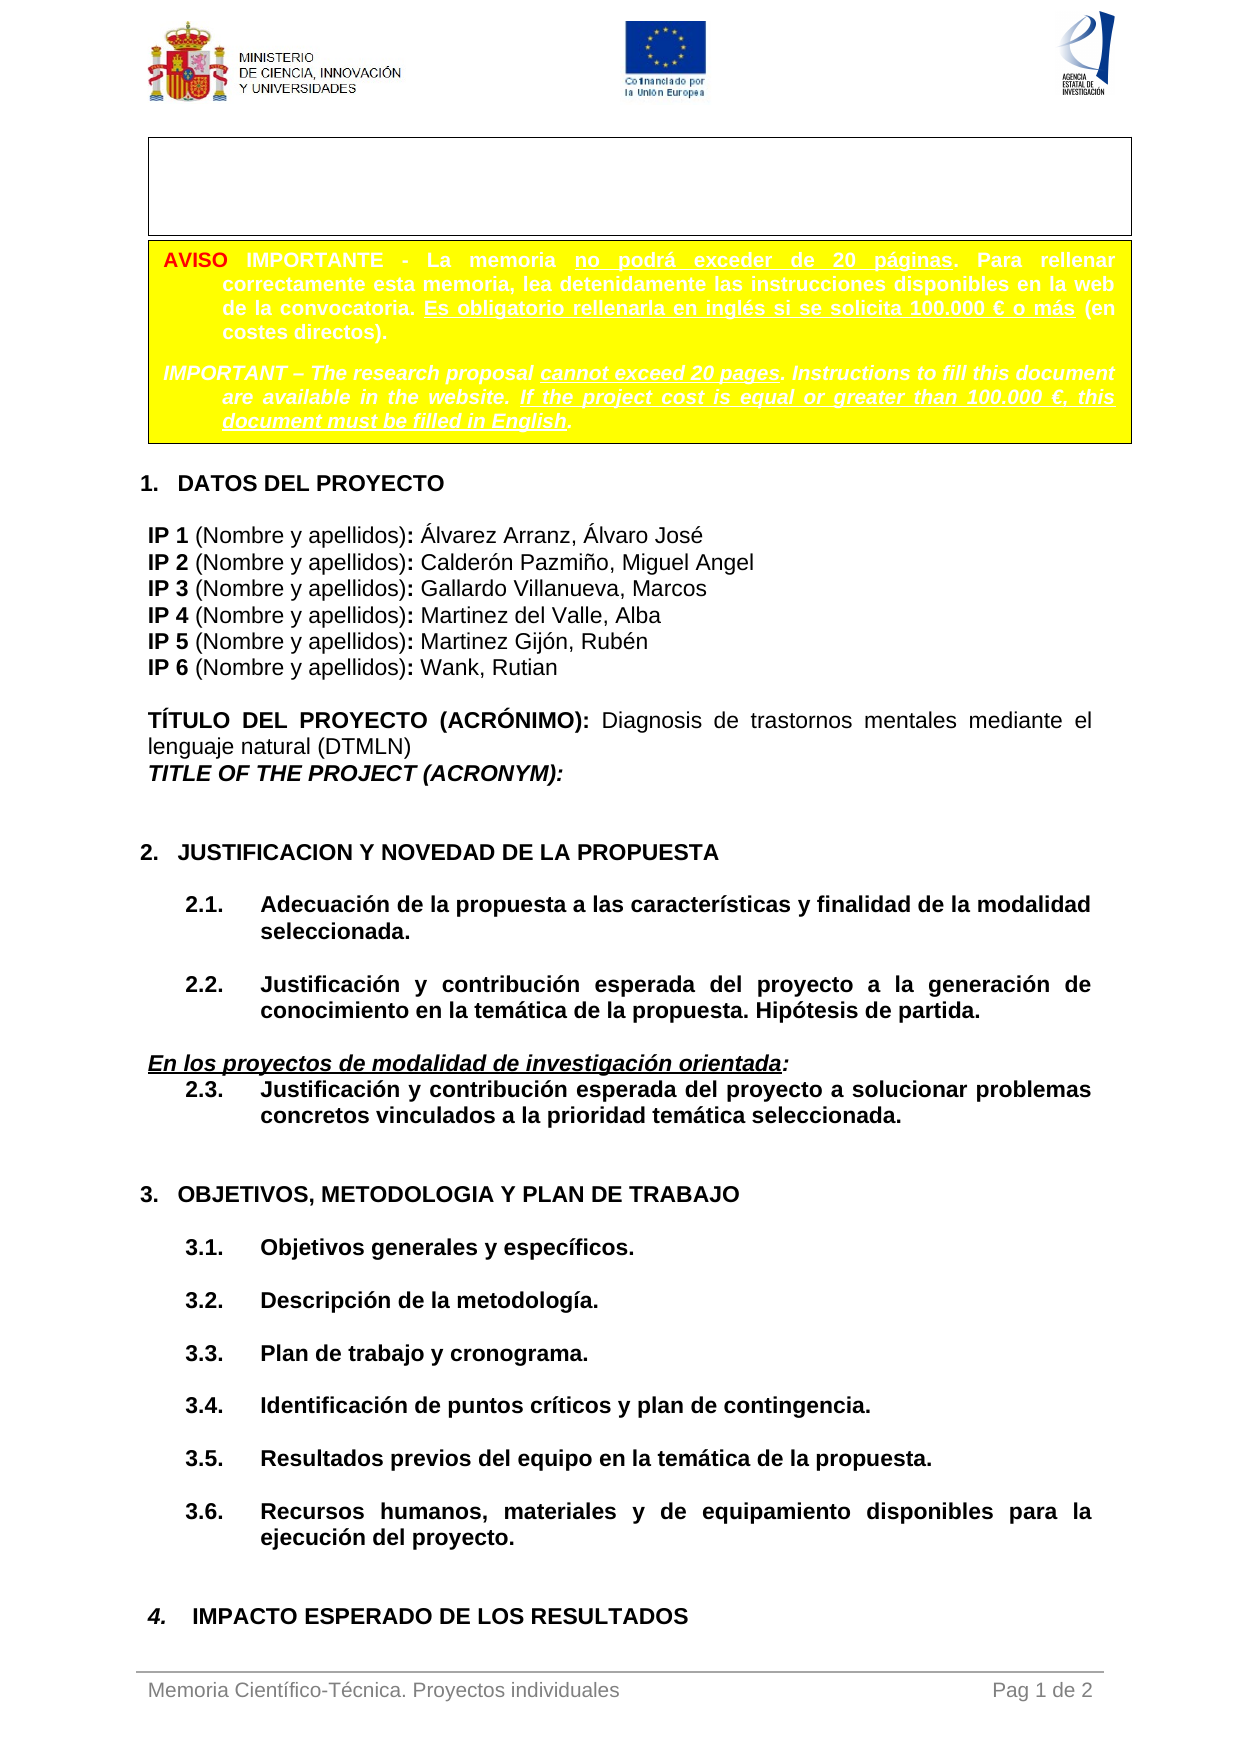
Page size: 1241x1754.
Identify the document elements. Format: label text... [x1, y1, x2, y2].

text IP 1 (Nombre y apellidos): Álvarez Arranz, Álvaro José [148, 522, 1092, 549]
subtitle IMPACTO ESPERADO DE LOS RESULTADOS [148, 1603, 1092, 1629]
list Objetivos generales y específicos. [185, 1234, 1092, 1260]
text IP 2 (Nombre y apellidos): Calderón Pazmiño, Miguel Angel [148, 549, 1092, 575]
list Identificación de puntos críticos y plan de contingencia. [185, 1392, 1092, 1418]
picture [620, 21, 714, 105]
text IP 3 (Nombre y apellidos): Gallardo Villanueva, Marcos [148, 575, 1092, 602]
list DATOS DEL PROYECTO [140, 470, 1092, 496]
list Plan de trabajo y cronograma. [185, 1339, 1092, 1366]
text TÍTULO DEL PROYECTO (ACRÓNIMO): Diagnosis de trastornos mentales mediante el lenguaje natural (DTMLN) [148, 707, 1092, 760]
text IP 6 (Nombre y apellidos): Wank, Rutian [148, 654, 1092, 681]
text IP 4 (Nombre y apellidos): Martinez del Valle, Alba [148, 602, 1092, 628]
list Justificación y contribución esperada del proyecto a la generación de conocimiento en la temática de la propuesta. Hipótesis de partida. [185, 971, 1092, 1023]
text IP 5 (Nombre y apellidos): Martinez Gijón, Rubén [148, 628, 1092, 654]
list Adecuación de la propuesta a las características y finalidad de la modalidad seleccionada. [185, 891, 1092, 944]
picture [1054, 11, 1115, 95]
list Recursos humanos, materiales y de equipamiento disponibles para la ejecución del proyecto. [185, 1498, 1092, 1550]
list JUSTIFICACION Y NOVEDAD DE LA PROPUESTA [140, 839, 1092, 865]
picture [147, 21, 419, 104]
text TITLE OF THE PROJECT (ACRONYM): [148, 760, 1092, 786]
list Descripción de la metodología. [185, 1287, 1092, 1313]
list Justificación y contribución esperada del proyecto a solucionar problemas concretos vinculados a la prioridad temática seleccionada. [185, 1076, 1092, 1129]
list Resultados previos del equipo en la temática de la propuesta. [185, 1445, 1092, 1471]
text En los proyectos de modalidad de investigación orientada: [148, 1049, 1092, 1076]
list OBJETIVOS, METODOLOGIA Y PLAN DE TRABAJO [140, 1181, 1092, 1208]
